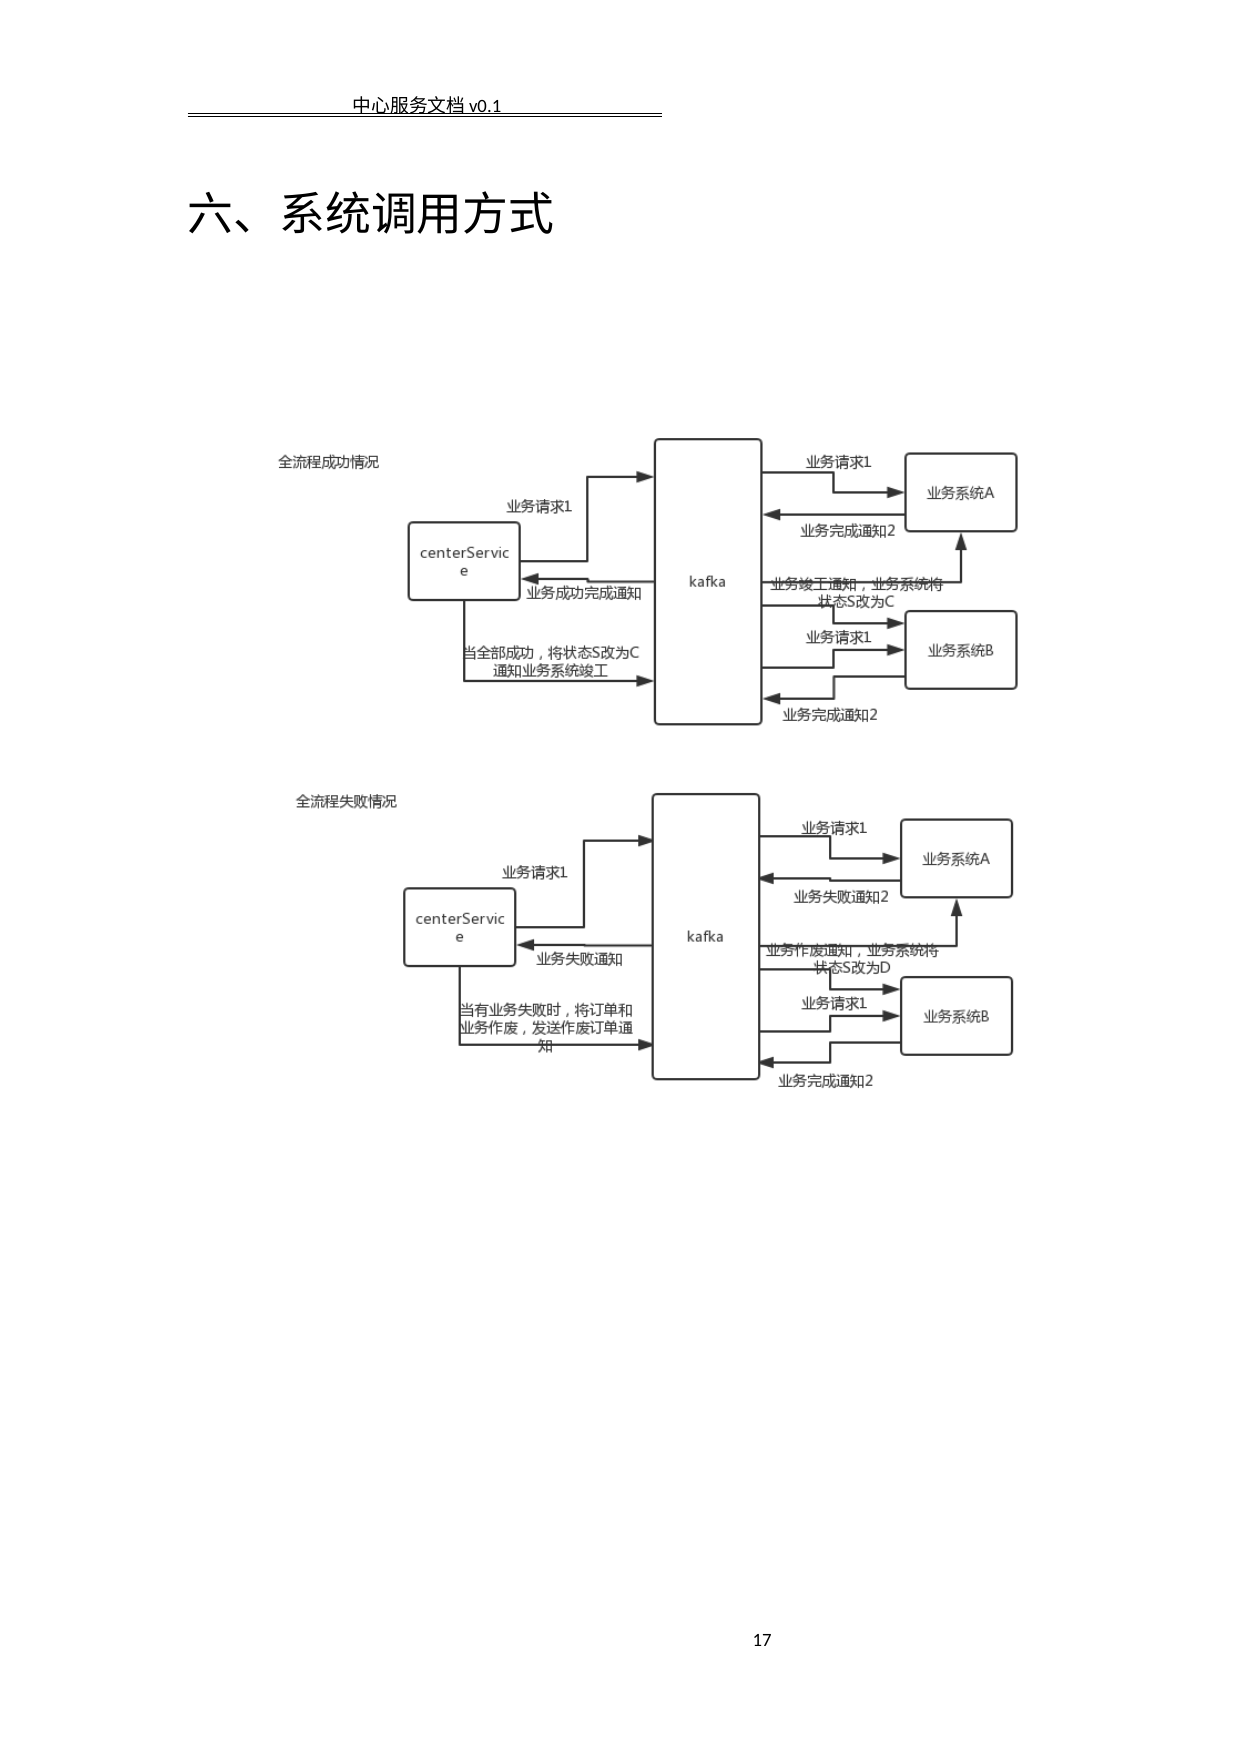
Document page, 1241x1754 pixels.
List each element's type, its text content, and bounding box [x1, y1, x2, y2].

picture [187, 386, 1052, 1138]
subtitle 系统调用方式 [187, 162, 1053, 259]
